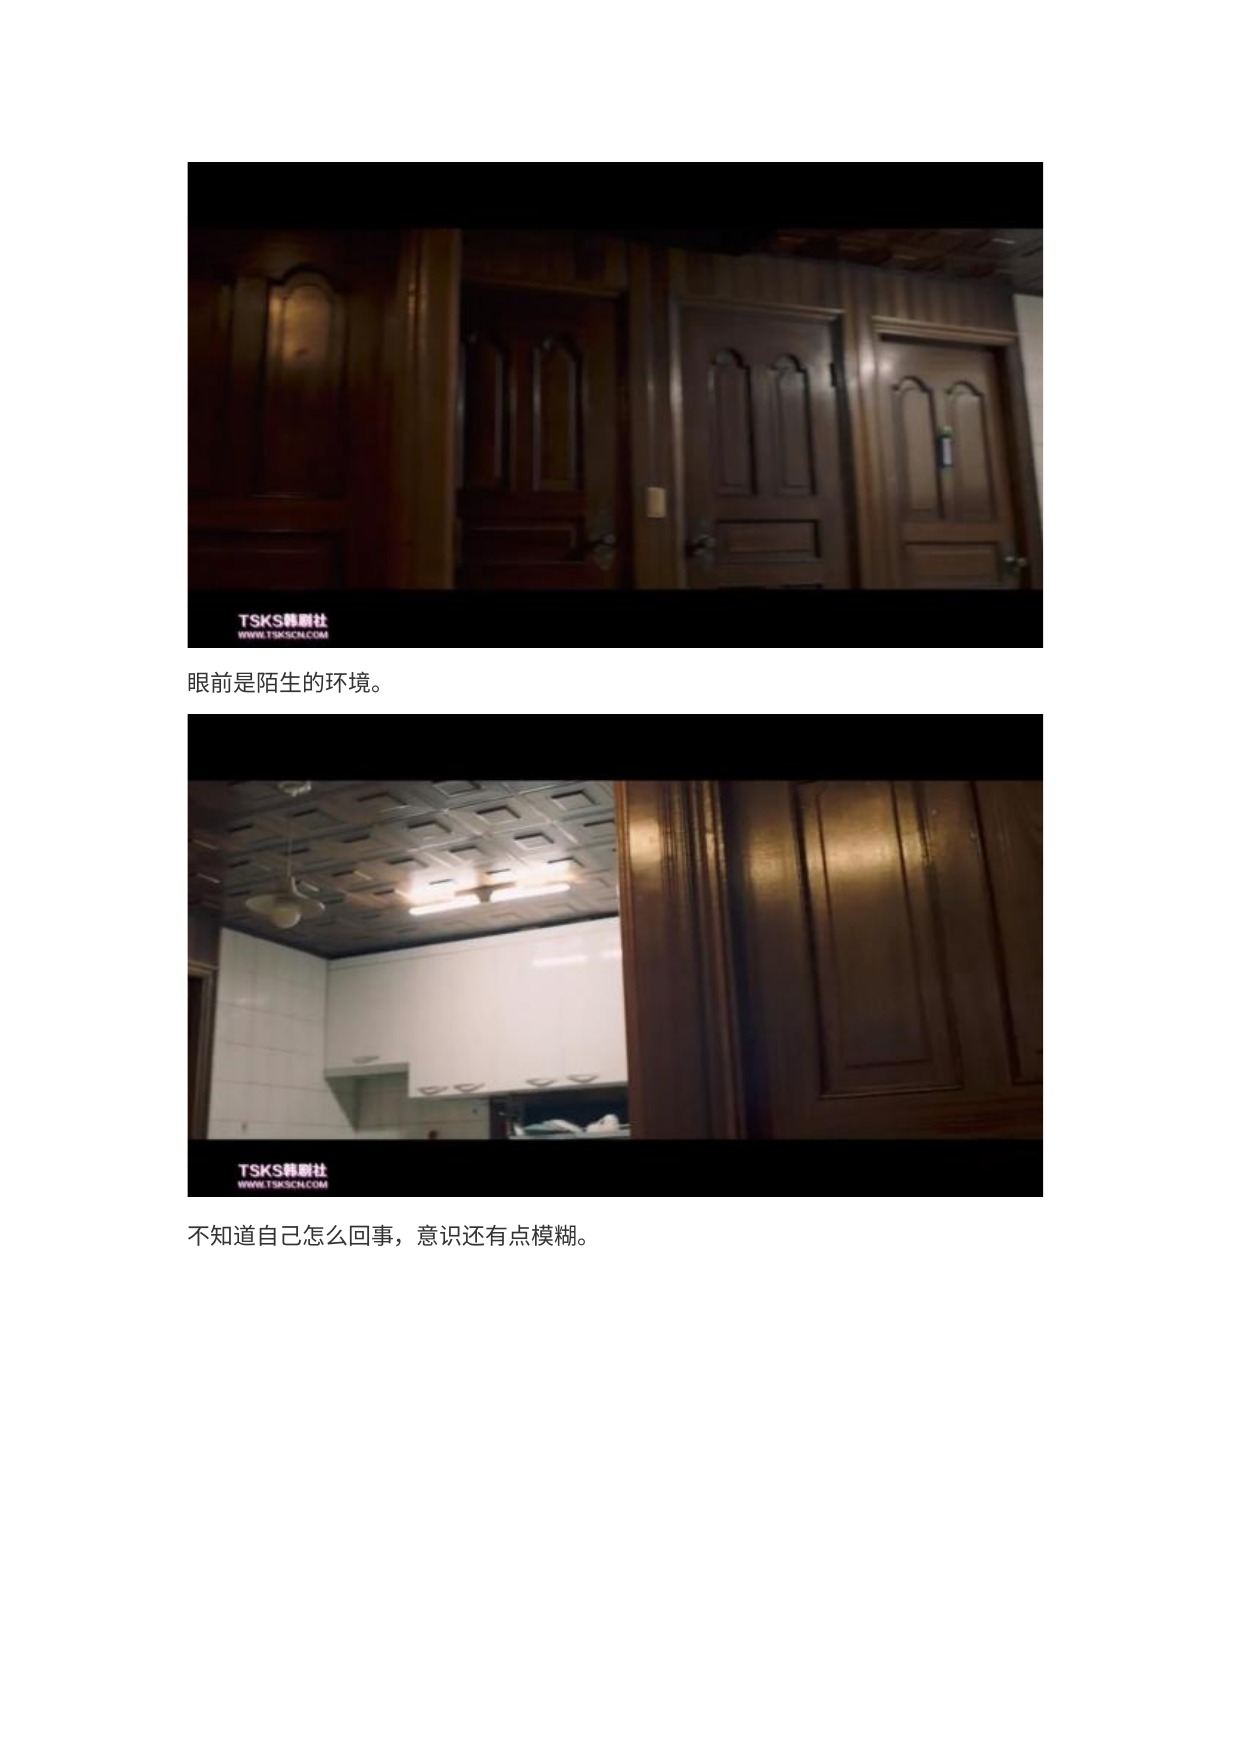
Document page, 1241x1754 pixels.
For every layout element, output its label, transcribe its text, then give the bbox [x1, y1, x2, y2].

picture [187, 162, 1044, 648]
text 不知道自己怎么回事，意识还有点模糊。 [187, 1202, 1053, 1267]
picture [187, 714, 1044, 1197]
